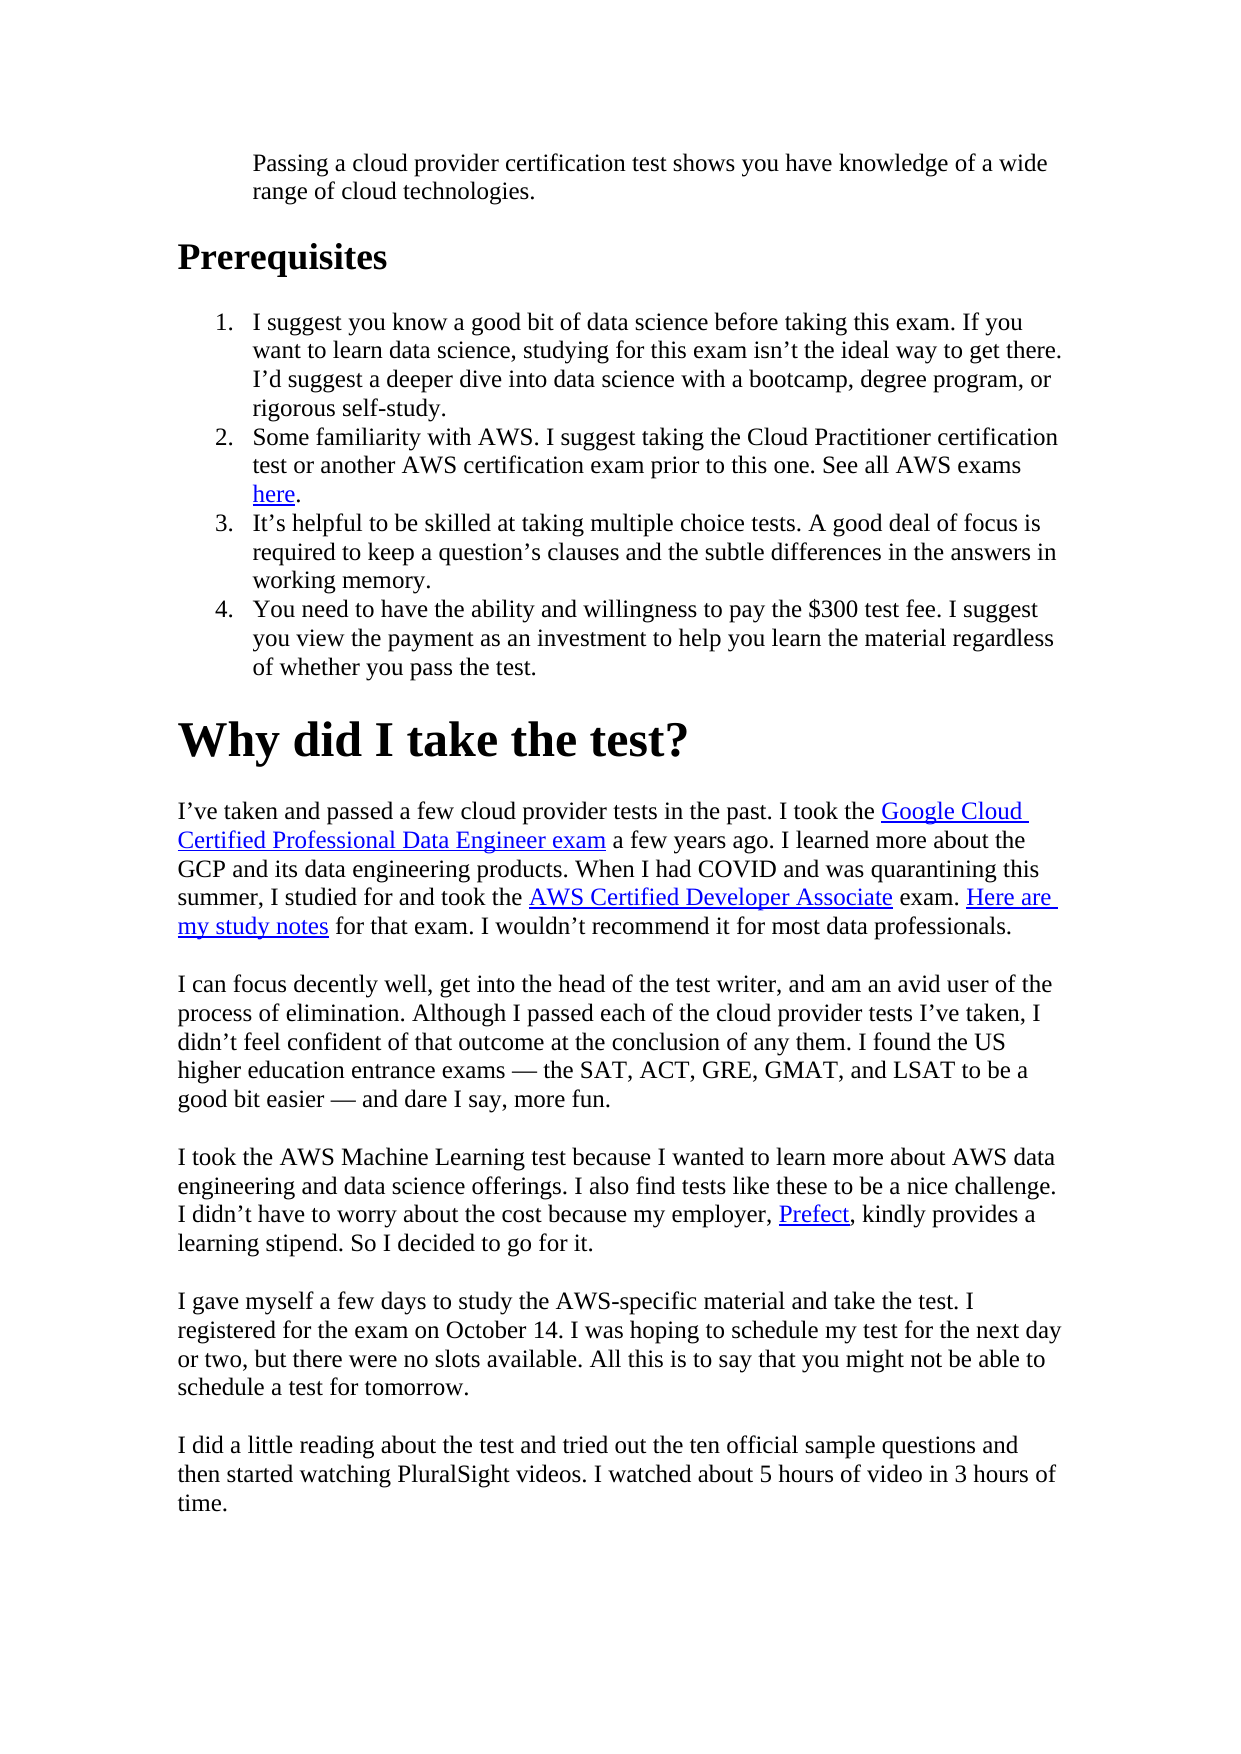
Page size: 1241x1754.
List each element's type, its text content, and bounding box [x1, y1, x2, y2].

text Why did I take the test? [177, 709, 1063, 767]
text I’ve taken and passed a few cloud provider tests in the past. I took the Google Cloud Certified Professional Data Engineer exam a few years ago. I learned more about the GCP and its data engineering products. When I had COVID and was quarantining this summer, I studied for and took the AWS Certified Developer Associate exam. Here are my study notes for that exam. I wouldn’t recommend it for most data professionals. [177, 796, 1063, 940]
text I took the AWS Machine Learning test because I wanted to learn more about AWS data engineering and data science offerings. I also find tests like these to be a nice challenge. I didn’t have to worry about the cost because my employer, Prefect, kindly provides a learning stipend. So I decided to go for it. [177, 1142, 1063, 1257]
list I suggest you know a good bit of data science before taking this exam. If you want to learn data science, studying for this exam isn’t the ideal way to get there. I’d suggest a deeper dive into data science with a bootcamp, degree program, or rigorous self-study. [215, 307, 1063, 422]
list It’s helpful to be skilled at taking multiple choice tests. A good deal of focus is required to keep a question’s clauses and the subtle differences in the answers in working memory. [215, 508, 1063, 594]
list Some familiarity with AWS. I suggest taking the Cloud Practitioner certification test or another AWS certification exam prior to this one. See all AWS exams here. [215, 422, 1063, 508]
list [215, 148, 1063, 205]
list You need to have the ability and willingness to pay the $300 test fee. I suggest you view the payment as an investment to help you learn the material regardless of whether you pass the test. [215, 594, 1063, 680]
text I gave myself a few days to study the AWS-specific material and take the test. I registered for the exam on October 14. I was hoping to schedule my test for the next day or two, but there were no slots available. All this is to say that you might not be able to schedule a test for tomorrow. [177, 1286, 1063, 1401]
text I did a little reading about the test and tried out the ten official sample questions and then started watching PluralSight videos. I watched about 5 hours of video in 3 hours of time. [177, 1430, 1063, 1517]
text Prerequisites [177, 234, 1063, 277]
text I can focus decently well, get into the head of the test writer, and am an avid user of the process of elimination. Although I passed each of the cloud provider tests I’ve taken, I didn’t feel confident of that outcome at the conclusion of any them. I found the US higher education entrance exams — the SAT, ACT, GRE, GMAT, and LSAT to be a good bit easier — and dare I say, more fun. [177, 969, 1063, 1113]
